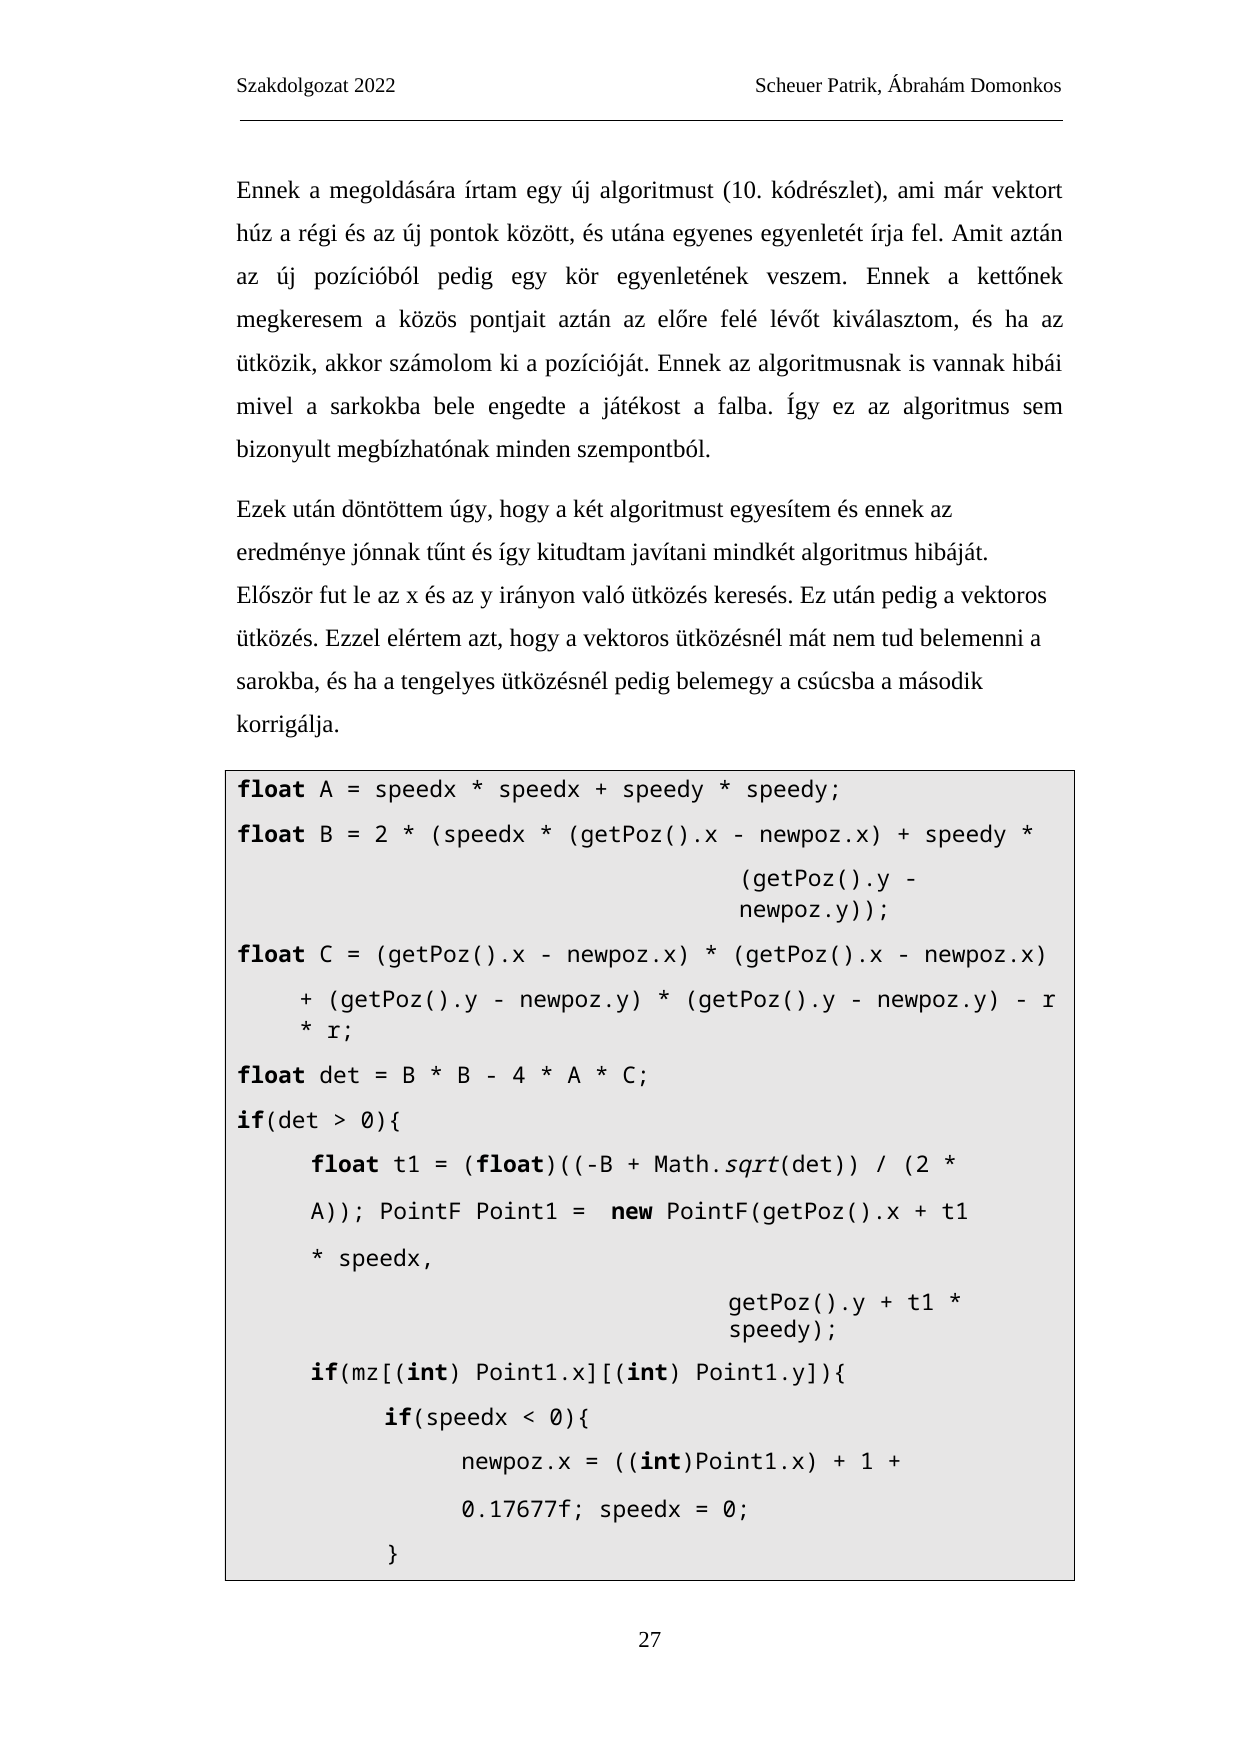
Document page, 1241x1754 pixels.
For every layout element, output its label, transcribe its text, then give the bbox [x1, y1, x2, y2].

text Ezek után döntöttem úgy, hogy a két algoritmust egyesítem és ennek az eredménye jónnak tűnt és így kitudtam javítani mindkét algoritmus hibáját. Először fut le az x és az y irányon való ütközés keresés. Ez után pedig a vektoros ütközés. Ezzel elértem azt, hogy a vektoros ütközésnél mát nem tud belemenni a sarokba, és ha a tengelyes ütközésnél pedig belemegy a csúcsba a második korrigálja. [236, 494, 1060, 738]
